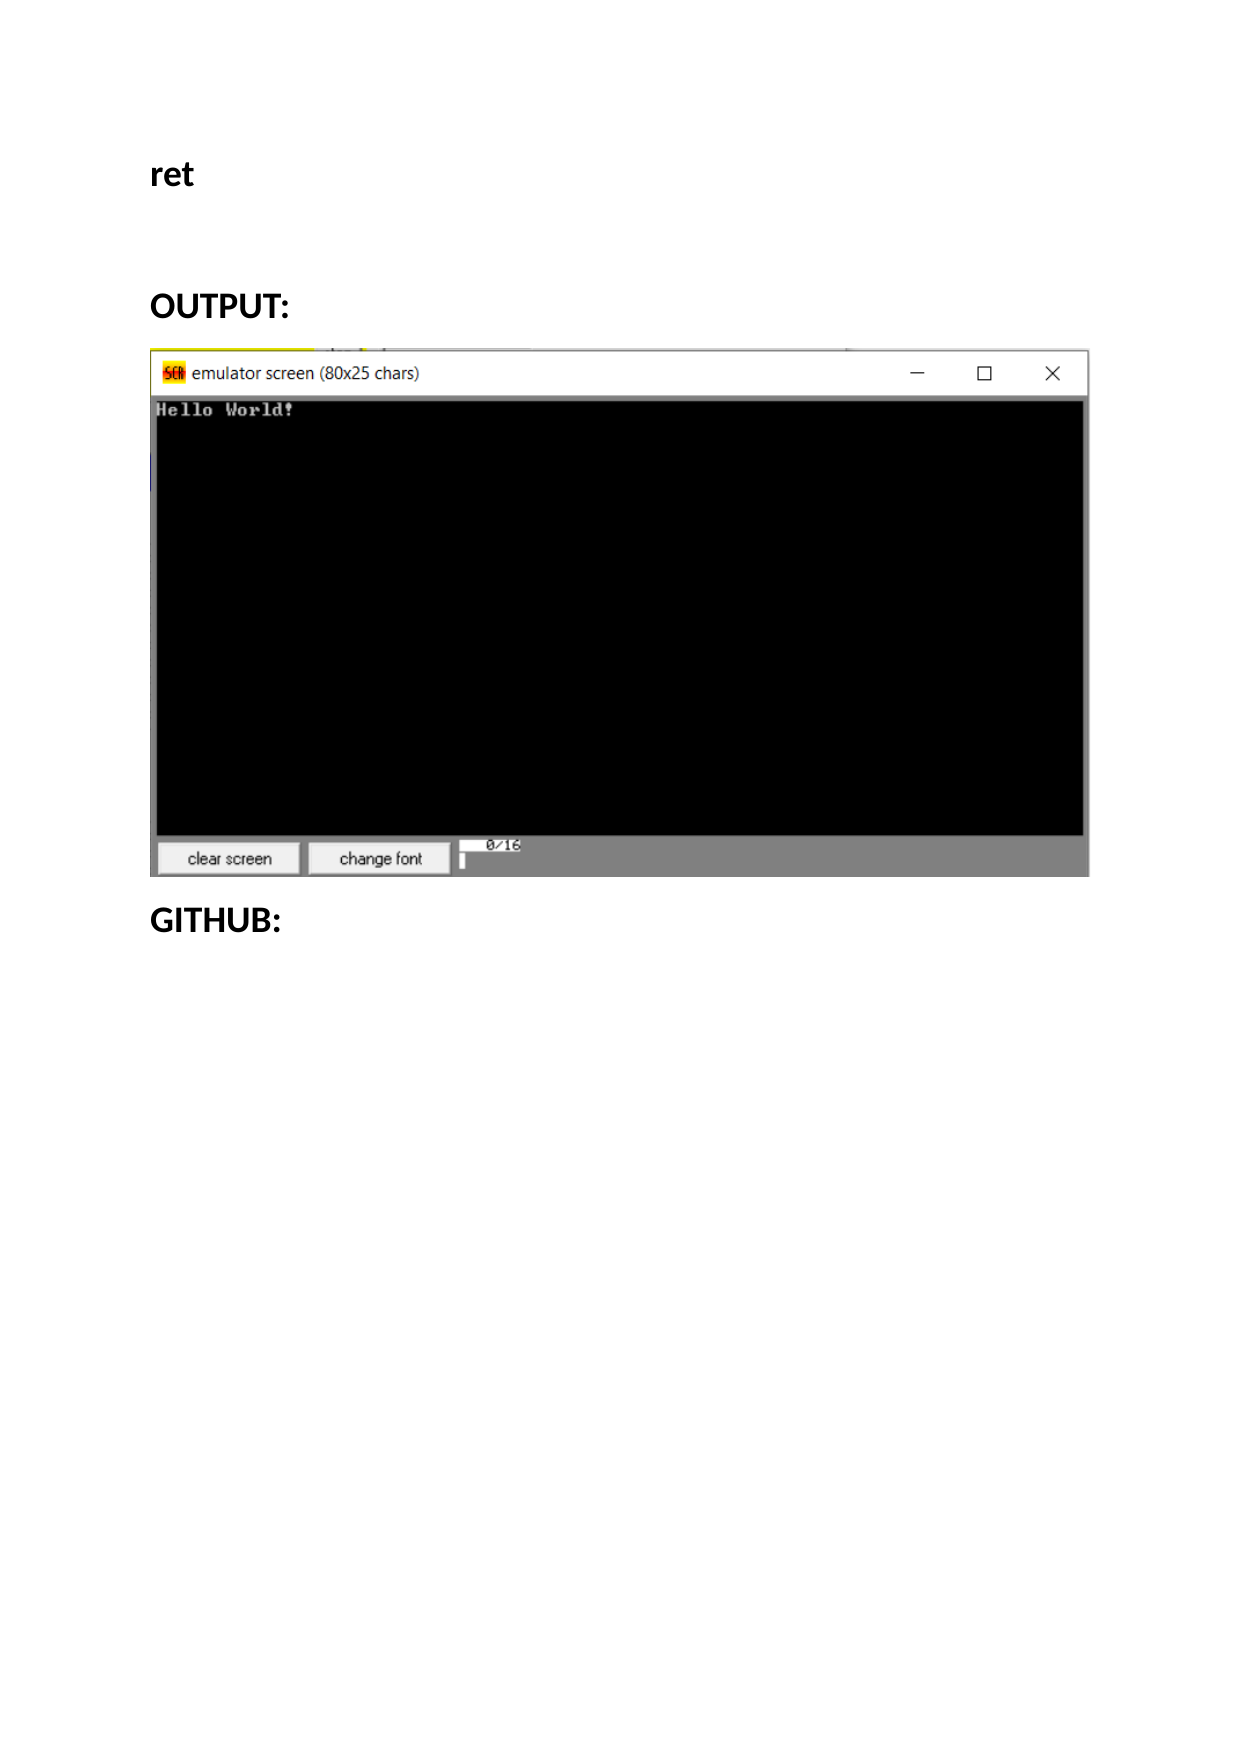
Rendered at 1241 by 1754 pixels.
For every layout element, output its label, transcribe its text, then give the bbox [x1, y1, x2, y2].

text GITHUB: [150, 896, 1090, 942]
text OUTPUT: [150, 282, 1090, 328]
picture [150, 348, 1091, 877]
text ret [150, 150, 1090, 196]
